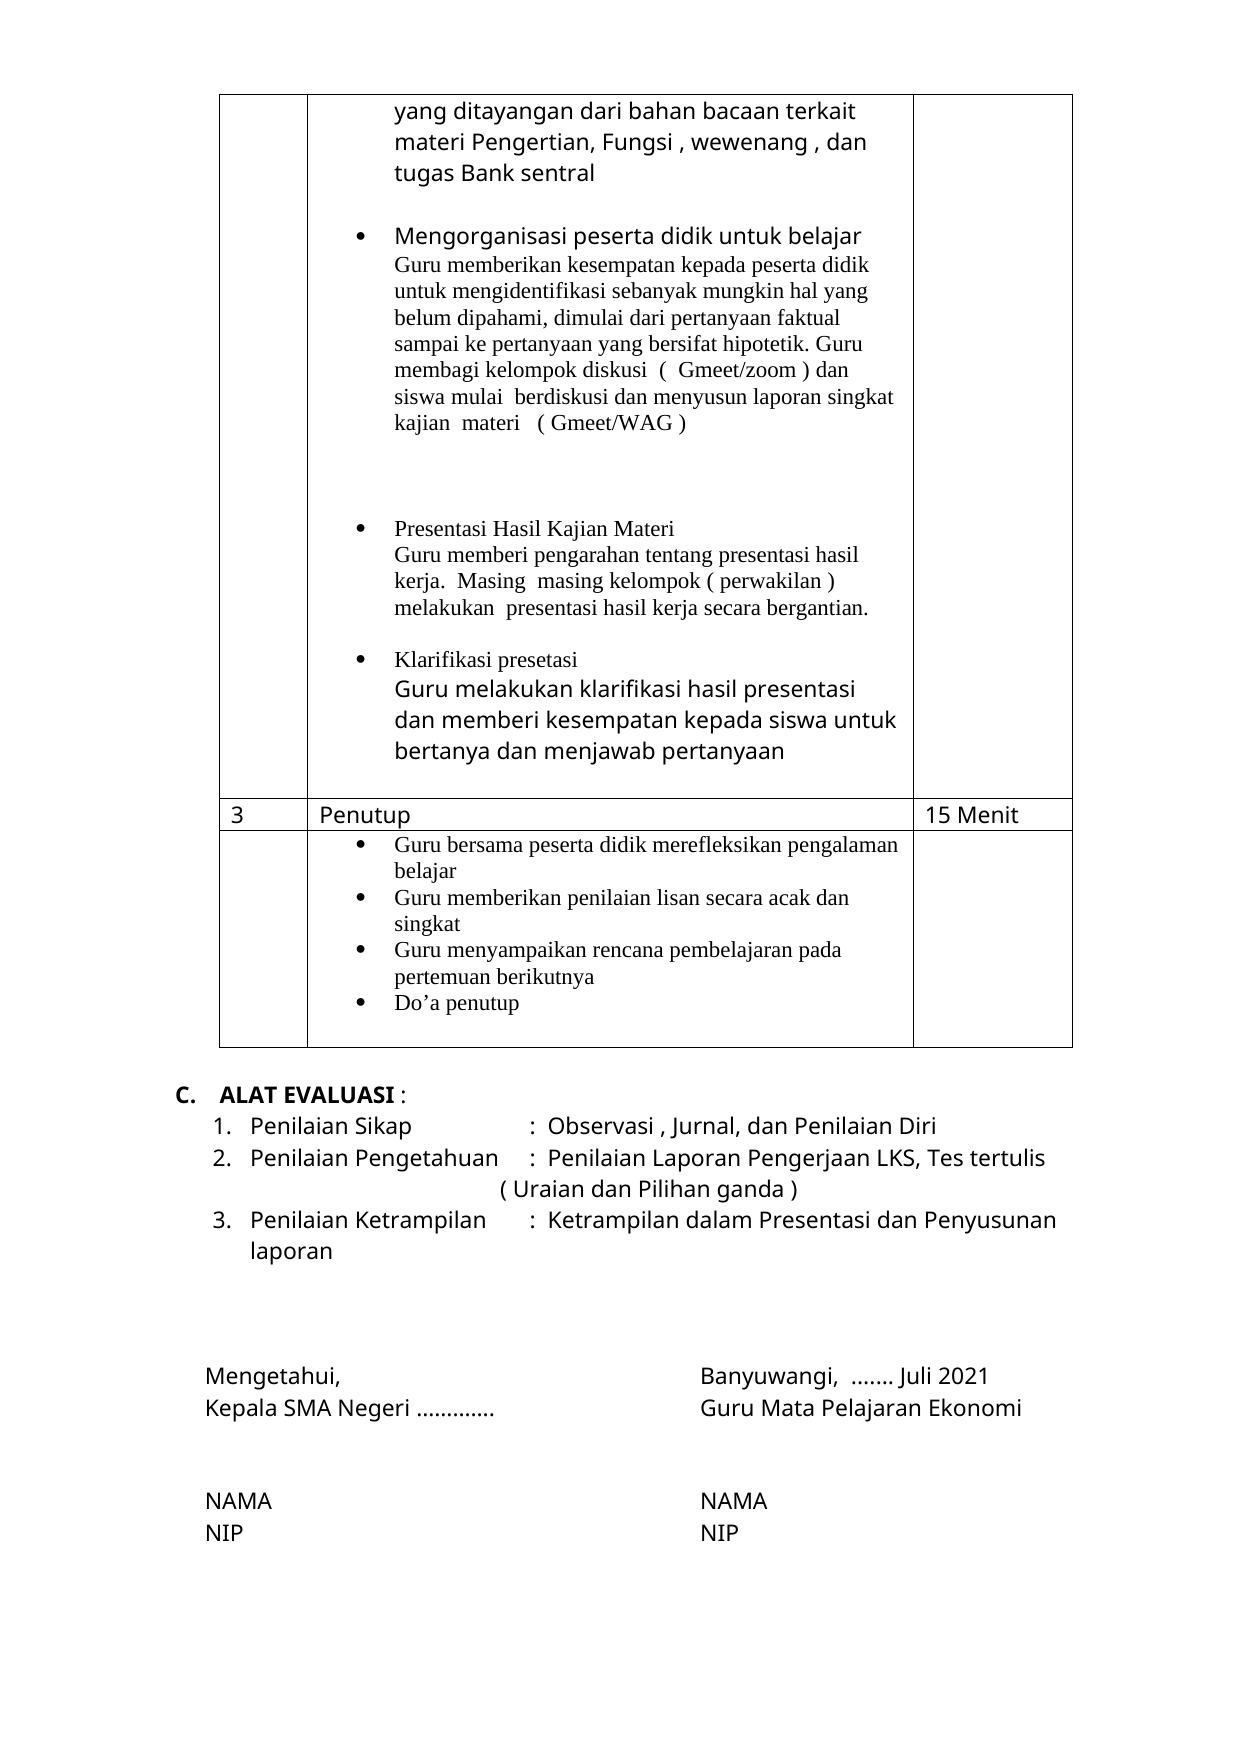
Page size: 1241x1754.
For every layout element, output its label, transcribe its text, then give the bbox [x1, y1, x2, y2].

list Penilaian Ketrampilan : Ketrampilan dalam Presentasi dan Penyusunan laporan [212, 1204, 1128, 1267]
list Mengetahui, Banyuwangi, ....… Juli 2021 [204, 1360, 1128, 1392]
list ( Uraian dan Pilihan ganda ) [250, 1173, 1128, 1204]
list Penilaian Pengetahuan : Penilaian Laporan Pengerjaan LKS, Tes tertulis [212, 1142, 1128, 1173]
list ALAT EVALUASI : [175, 1079, 1128, 1110]
list Kepala SMA Negeri …………. Guru Mata Pelajaran Ekonomi [204, 1392, 1128, 1423]
list Penilaian Sikap : Observasi , Jurnal, dan Penilaian Diri [212, 1110, 1128, 1142]
table_cell 3 [220, 799, 307, 830]
table_cell Penutup [308, 799, 913, 830]
table_cell [914, 95, 1072, 798]
table_cell [220, 831, 307, 1047]
table_cell 15 Menit [914, 799, 1072, 830]
table_cell [220, 95, 307, 798]
list NAMA NAMA [204, 1485, 1128, 1517]
list NIP NIP [204, 1517, 1128, 1548]
table_cell [914, 831, 1072, 1047]
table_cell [308, 95, 913, 798]
table_cell Guru bersama peserta didik merefleksikan pengalaman belajar Guru memberikan penilaian lisan secara acak dan singkat Guru menyampaikan rencana pembelajaran pada pertemuan berikutnya Do’a penutup [308, 831, 913, 1047]
